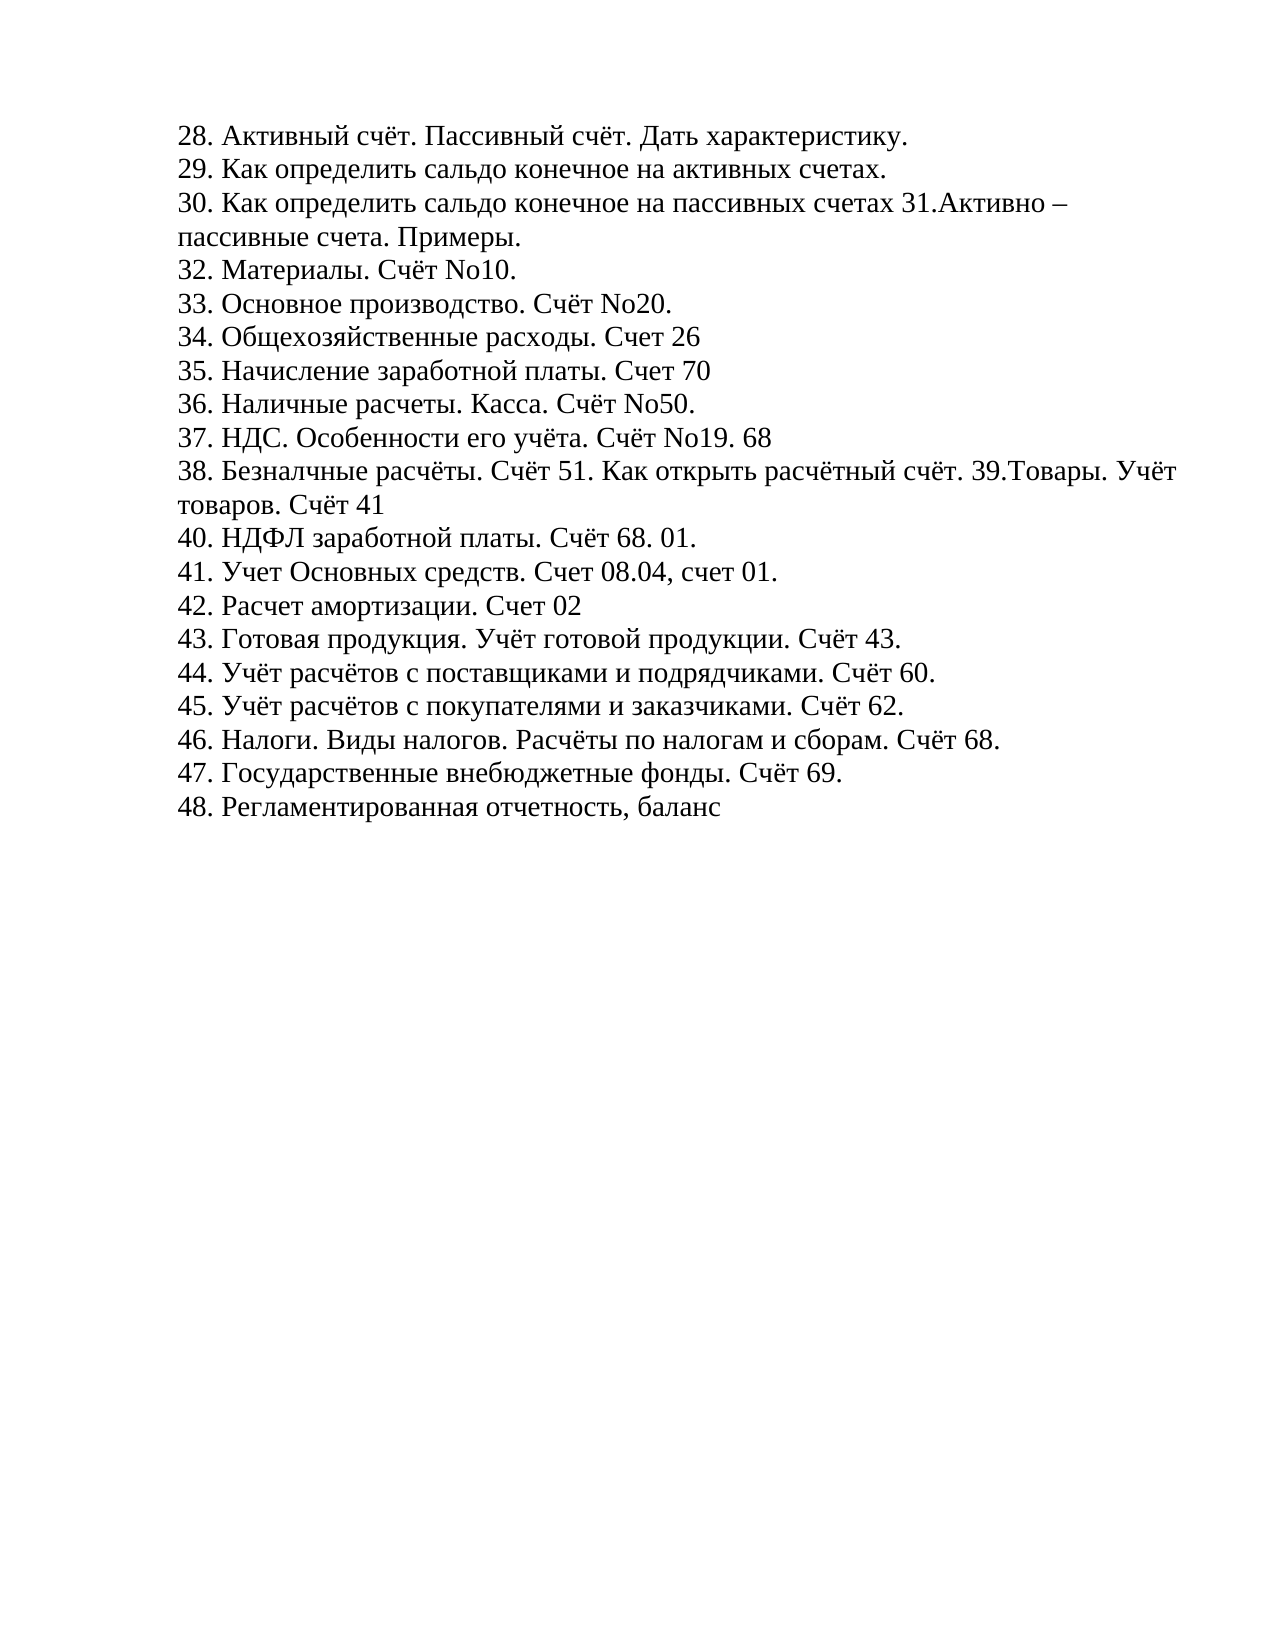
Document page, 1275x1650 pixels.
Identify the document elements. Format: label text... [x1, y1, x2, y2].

text 42. Расчет амортизации. Счет 02 [177, 588, 1186, 621]
text 37. НДС. Особенности его учёта. Счёт No19. 68 [177, 420, 1186, 453]
text 47. Государственные внебюджетные фонды. Счёт 69. [177, 755, 1186, 789]
text 44. Учёт расчётов с поставщиками и подрядчиками. Счёт 60. [177, 655, 1186, 688]
text 28. Активный счёт. Пассивный счёт. Дать характеристику. [177, 118, 1186, 152]
text 38. Безналчные расчёты. Счёт 51. Как открыть расчётный счёт. 39.Товары. Учёт товаров. Счёт 41 [177, 453, 1186, 521]
text 34. Общехозяйственные расходы. Счет 26 [177, 319, 1186, 353]
text 36. Наличные расчеты. Касса. Счёт No50. [177, 386, 1186, 420]
text 41. Учет Основных средств. Счет 08.04, счет 01. [177, 554, 1186, 588]
text 33. Основное производство. Счёт No20. [177, 286, 1186, 319]
text 32. Материалы. Счёт No10. [177, 252, 1186, 286]
text 35. Начисление заработной платы. Счет 70 [177, 353, 1186, 386]
text 46. Налоги. Виды налогов. Расчёты по налогам и сборам. Счёт 68. [177, 722, 1186, 755]
text 40. НДФЛ заработной платы. Счёт 68. 01. [177, 521, 1186, 554]
text 30. Как определить сальдо конечное на пассивных счетах 31.Активно – пассивные счета. Примеры. [177, 185, 1186, 252]
text 43. Готовая продукция. Учёт готовой продукции. Счёт 43. [177, 621, 1186, 655]
text 45. Учёт расчётов с покупателями и заказчиками. Счёт 62. [177, 688, 1186, 722]
text 48. Регламентированная отчетность, баланс [177, 789, 1186, 822]
text 29. Как определить сальдо конечное на активных счетах. [177, 152, 1186, 185]
